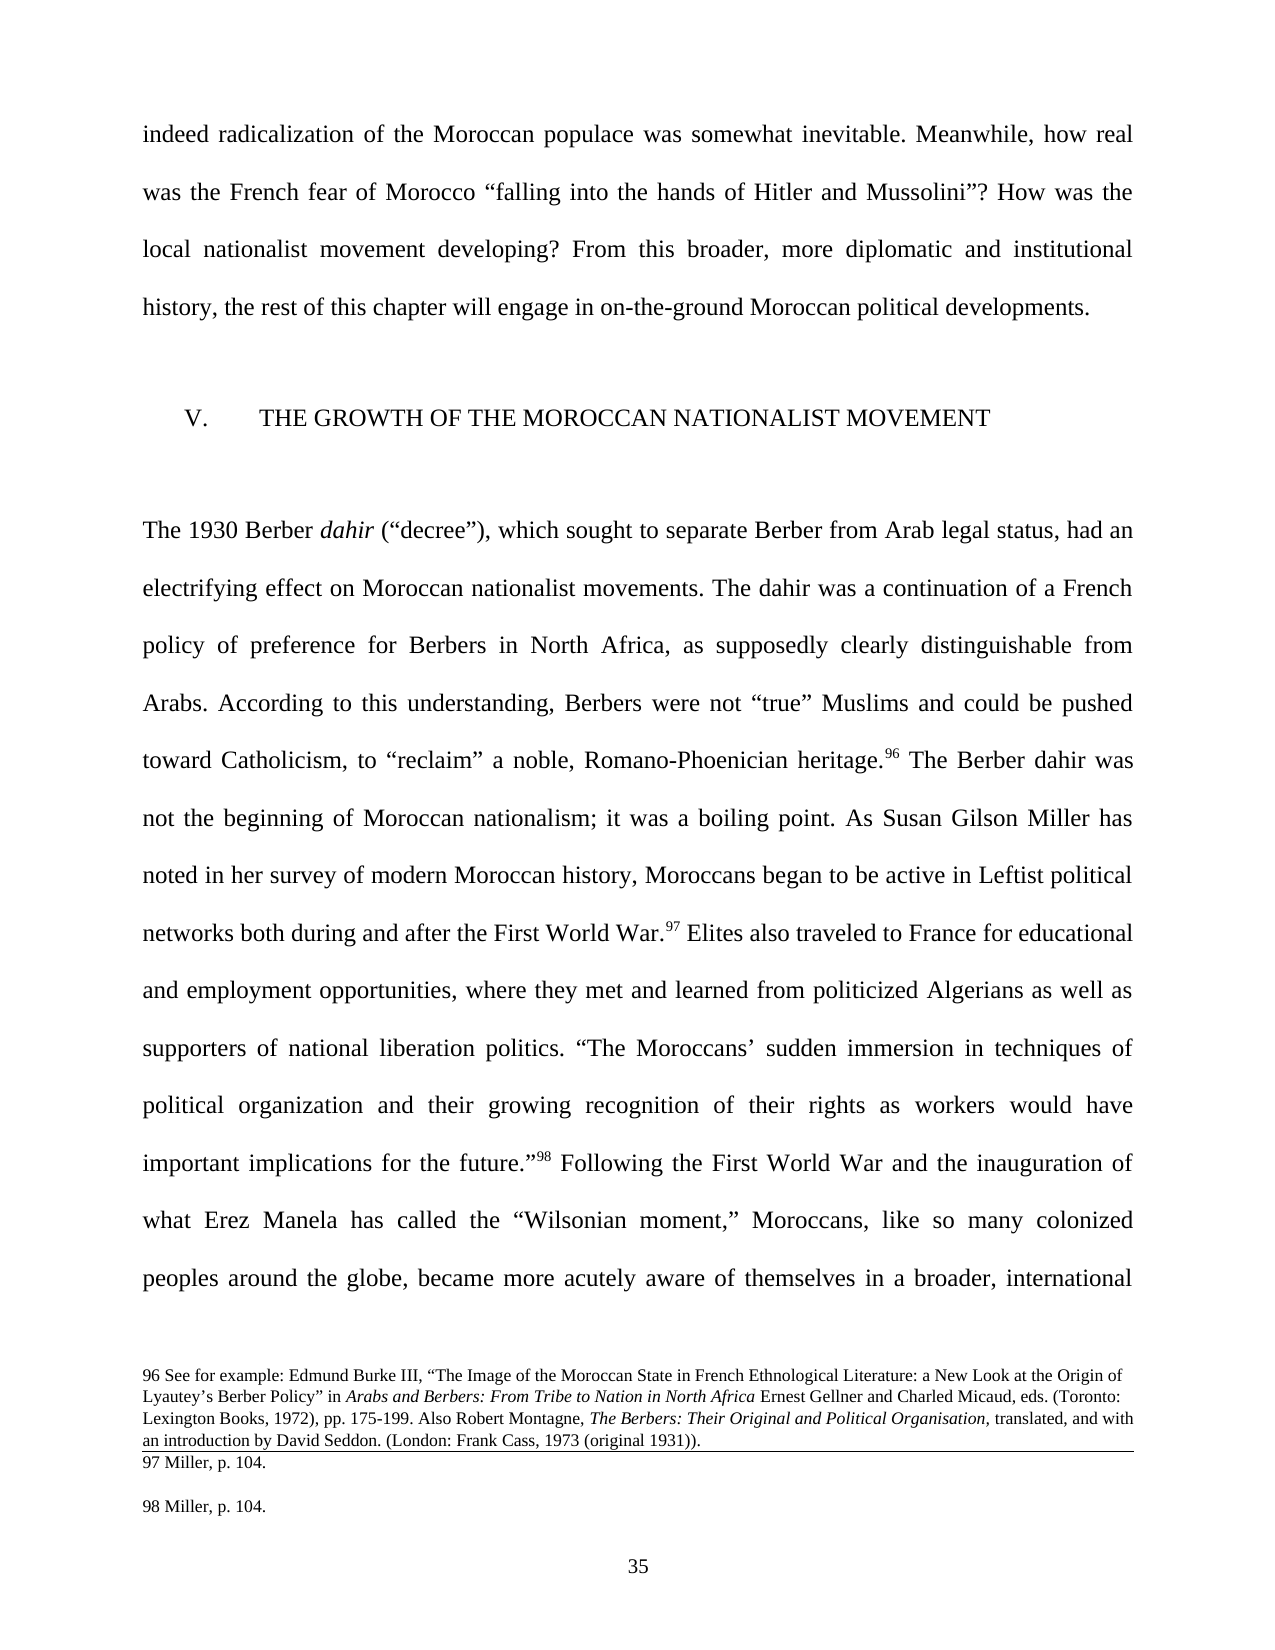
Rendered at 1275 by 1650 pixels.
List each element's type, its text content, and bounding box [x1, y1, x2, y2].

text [142, 119, 1134, 321]
list THE GROWTH OF THE MOROCCAN NATIONALIST MOVEMENT [142, 403, 1134, 432]
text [142, 515, 1134, 1291]
